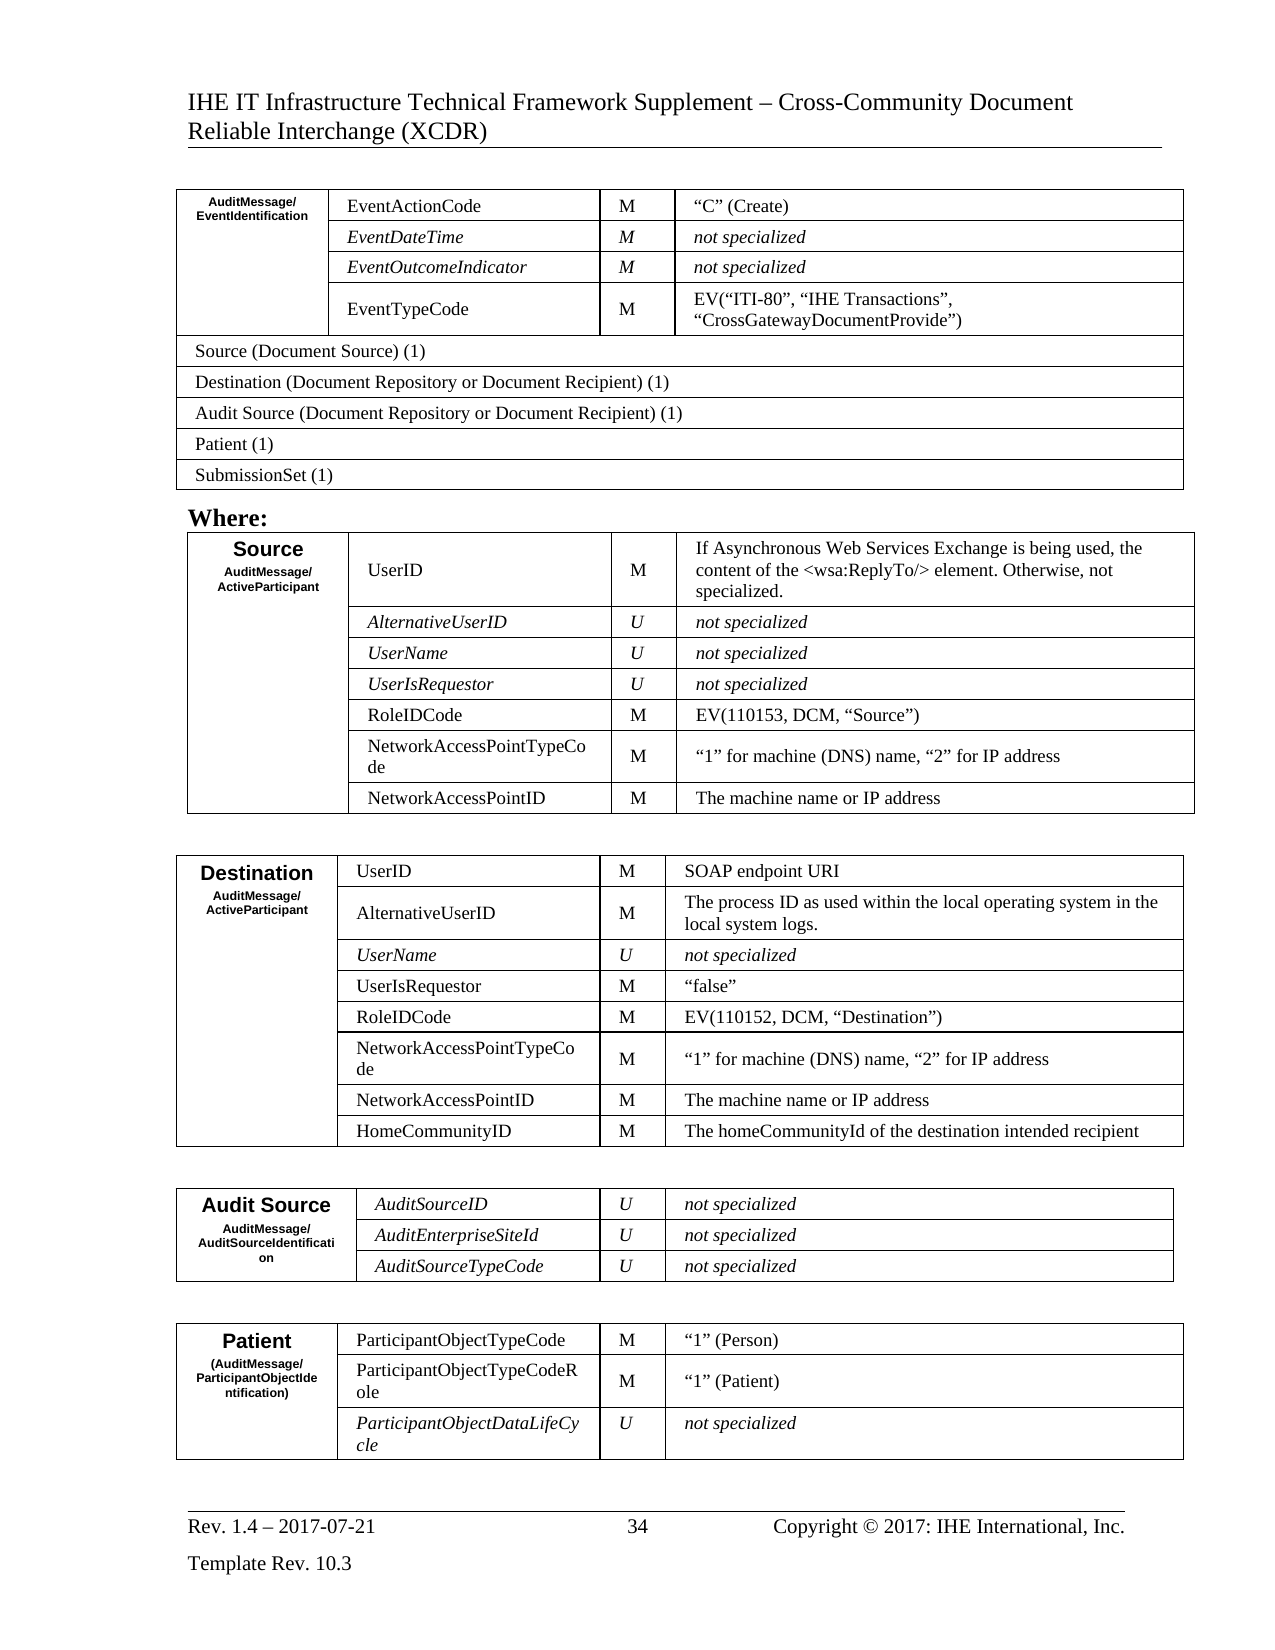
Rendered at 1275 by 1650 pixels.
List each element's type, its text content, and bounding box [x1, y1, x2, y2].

table_header U [601, 1189, 665, 1219]
table_cell M [601, 1116, 665, 1146]
table_cell M [612, 700, 676, 729]
table_cell EV(“ITI-80”, “IHE Transactions”, “CrossGatewayDocumentProvide”) [676, 283, 1183, 335]
table_cell not specialized [666, 1251, 1173, 1281]
table_cell M [612, 783, 676, 813]
table_cell AuditSourceTypeCode [357, 1251, 599, 1281]
table_cell M [601, 1085, 665, 1115]
table_cell NetworkAccessPointTypeCode [349, 731, 611, 782]
table_cell not specialized [666, 940, 1183, 969]
table_header M [612, 533, 676, 606]
table_cell M [601, 190, 674, 220]
table_cell M [601, 221, 674, 251]
table_cell RoleIDCode [338, 1002, 599, 1031]
table_header ParticipantObjectTypeCode [338, 1324, 599, 1354]
table_cell “1” for machine (DNS) name, “2” for IP address [666, 1033, 1183, 1084]
table_cell AuditEnterpriseSiteId [357, 1220, 599, 1250]
table_cell ParticipantObjectTypeCodeRole [338, 1355, 599, 1407]
table_cell not specialized [676, 221, 1183, 251]
table_cell Event AuditMessage/ EventIdentification [177, 190, 328, 335]
table_cell SubmissionSet (1) [177, 460, 1183, 489]
table_header UserID [349, 533, 611, 606]
table_cell NetworkAccessPointTypeCode [338, 1033, 599, 1084]
table_cell UserIsRequestor [338, 971, 599, 1001]
table_header AuditSourceID [357, 1189, 599, 1219]
table_header Audit Source AuditMessage/AuditSourceIdentification [177, 1189, 356, 1281]
table_header Patient (AuditMessage/ ParticipantObjectIdentification) [177, 1324, 337, 1459]
table_cell U [612, 669, 676, 698]
table_cell ParticipantObjectDataLifeCycle [338, 1408, 599, 1459]
table_cell Audit Source (Document Repository or Document Recipient) (1) [177, 398, 1183, 427]
table_cell U [612, 638, 676, 668]
table_cell NetworkAccessPointID [338, 1085, 599, 1115]
table_header not specialized [666, 1189, 1173, 1219]
table_header If Asynchronous Web Services Exchange is being used, the content of the <wsa:ReplyTo/> element. Otherwise, not specialized. [677, 533, 1194, 606]
table_cell The process ID as used within the local operating system in the local system logs. [666, 887, 1183, 939]
table_cell M [612, 731, 676, 782]
table_cell AlternativeUserID [338, 887, 599, 939]
table_header M [601, 1324, 665, 1354]
table_cell UserName [349, 638, 611, 668]
text Where: [187, 503, 1162, 532]
table_cell M [601, 1033, 665, 1084]
table_header M [601, 856, 665, 886]
table_cell not specialized [666, 1220, 1173, 1250]
table_cell U [612, 607, 676, 637]
table_cell U [601, 1220, 665, 1250]
table_cell HomeCommunityID [338, 1116, 599, 1146]
table_cell The homeCommunityId of the destination intended recipient [666, 1116, 1183, 1146]
table_cell The machine name or IP address [677, 783, 1194, 813]
table_cell EventTypeCode [329, 283, 599, 335]
table_cell M [601, 971, 665, 1001]
table_cell NetworkAccessPointID [349, 783, 611, 813]
table_cell M [601, 1002, 665, 1031]
table_cell “1” for machine (DNS) name, “2” for IP address [677, 731, 1194, 782]
table_header UserID [338, 856, 599, 886]
table_cell not specialized [677, 669, 1194, 698]
table_cell EventOutcomeIndicator [329, 252, 599, 282]
table_header Destination AuditMessage/ ActiveParticipant [177, 856, 337, 1146]
table_header SOAP endpoint URI [666, 856, 1183, 886]
table_cell not specialized [666, 1408, 1183, 1459]
table_cell “1” (Patient) [666, 1355, 1183, 1407]
table_cell UserIsRequestor [349, 669, 611, 698]
table_cell M [601, 283, 674, 335]
table_cell M [601, 252, 674, 282]
table_cell EventActionCode [329, 190, 599, 220]
table_cell U [601, 1408, 665, 1459]
table_cell RoleIDCode [349, 700, 611, 729]
table_cell Patient (1) [177, 429, 1183, 458]
table_cell U [601, 940, 665, 969]
table_cell EventDateTime [329, 221, 599, 251]
table_cell “false” [666, 971, 1183, 1001]
table_cell M [601, 1355, 665, 1407]
table_cell U [601, 1251, 665, 1281]
table_cell EV(110153, DCM, “Source”) [677, 700, 1194, 729]
table_cell Destination (Document Repository or Document Recipient) (1) [177, 367, 1183, 397]
table_cell M [601, 887, 665, 939]
table_cell AlternativeUserID [349, 607, 611, 637]
table_header Source AuditMessage/ ActiveParticipant [188, 533, 348, 813]
table_cell not specialized [677, 607, 1194, 637]
table_cell “C” (Create) [676, 190, 1183, 220]
table_cell The machine name or IP address [666, 1085, 1183, 1115]
table_cell not specialized [677, 638, 1194, 668]
table_cell not specialized [676, 252, 1183, 282]
table_header “1” (Person) [666, 1324, 1183, 1354]
table_cell EV(110152, DCM, “Destination”) [666, 1002, 1183, 1031]
table_cell Source (Document Source) (1) [177, 336, 1183, 366]
table_cell UserName [338, 940, 599, 969]
